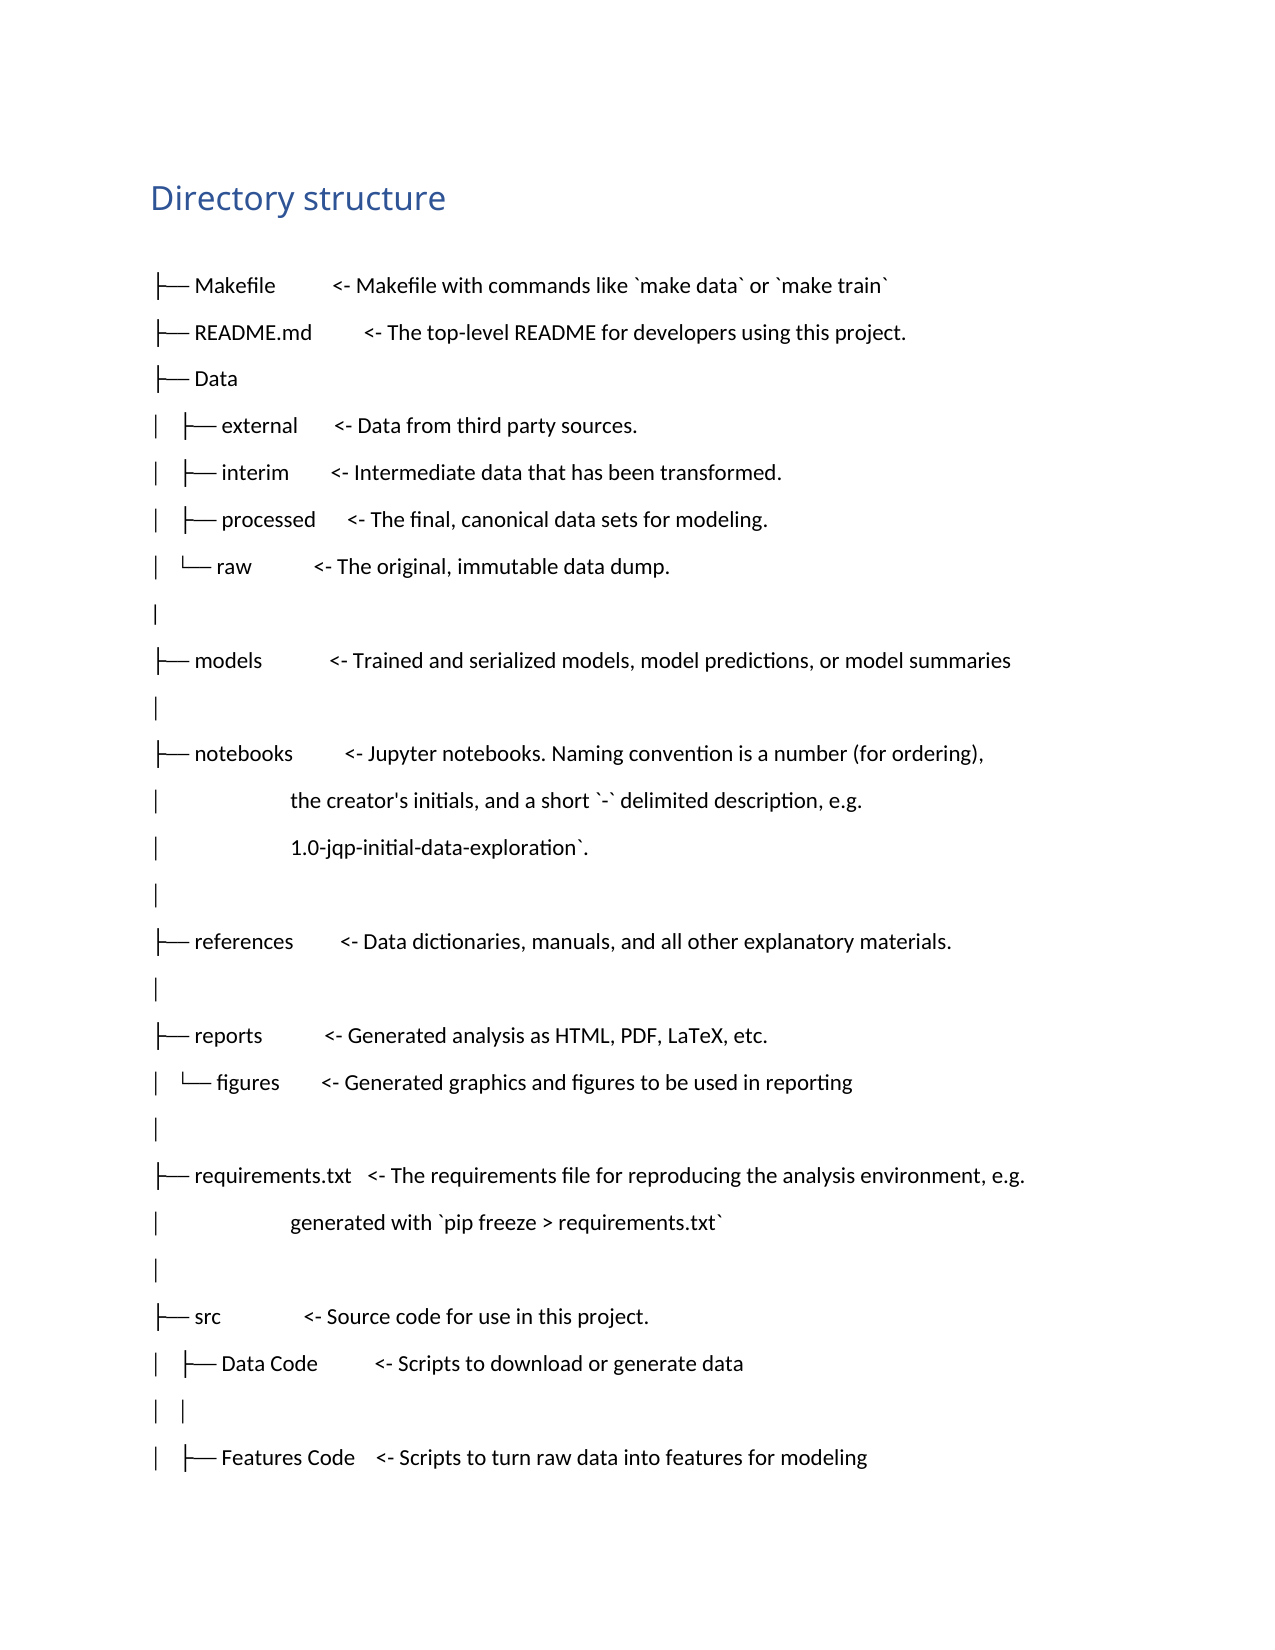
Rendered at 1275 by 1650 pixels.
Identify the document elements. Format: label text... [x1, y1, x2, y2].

text │ ├── interim <- Intermediate data that has been transformed. [150, 458, 1125, 486]
text ├── README.md <- The top-level README for developers using this project. [150, 318, 1125, 346]
text ├── Data [150, 364, 1125, 393]
text │ the creator's initials, and a short `-` delimited description, e.g. [150, 786, 1125, 814]
text │ ├── processed <- The final, canonical data sets for modeling. [150, 505, 1125, 533]
text │ 1.0-jqp-initial-data-exploration`. [150, 833, 1125, 861]
text │ └── figures <- Generated graphics and figures to be used in reporting [150, 1068, 1125, 1096]
text │ [150, 1114, 1125, 1143]
subtitle Directory structure [150, 175, 1125, 220]
text │ ├── Features Code <- Scripts to turn raw data into features for modeling [150, 1443, 1125, 1471]
text │ [150, 974, 1125, 1002]
text │ [150, 1255, 1125, 1283]
text │ [150, 880, 1125, 908]
text │ └── raw <- The original, immutable data dump. [150, 552, 1125, 580]
text │ [150, 693, 1125, 721]
text ├── references <- Data dictionaries, manuals, and all other explanatory materials. [150, 927, 1125, 955]
text │ generated with `pip freeze > requirements.txt` [150, 1208, 1125, 1236]
text ├── src <- Source code for use in this project. [150, 1302, 1125, 1330]
text | [150, 599, 1125, 627]
text │ ├── external <- Data from third party sources. [150, 411, 1125, 439]
text │ ├── Data Code <- Scripts to download or generate data [150, 1349, 1125, 1377]
text ├── requirements.txt <- The requirements file for reproducing the analysis environment, e.g. [150, 1161, 1125, 1189]
text ├── models <- Trained and serialized models, model predictions, or model summaries [150, 646, 1125, 674]
text │ │ [150, 1396, 1125, 1424]
text ├── reports <- Generated analysis as HTML, PDF, LaTeX, etc. [150, 1021, 1125, 1049]
text ├── Makefile <- Makefile with commands like `make data` or `make train` [150, 271, 1125, 299]
text ├── notebooks <- Jupyter notebooks. Naming convention is a number (for ordering), [150, 739, 1125, 768]
